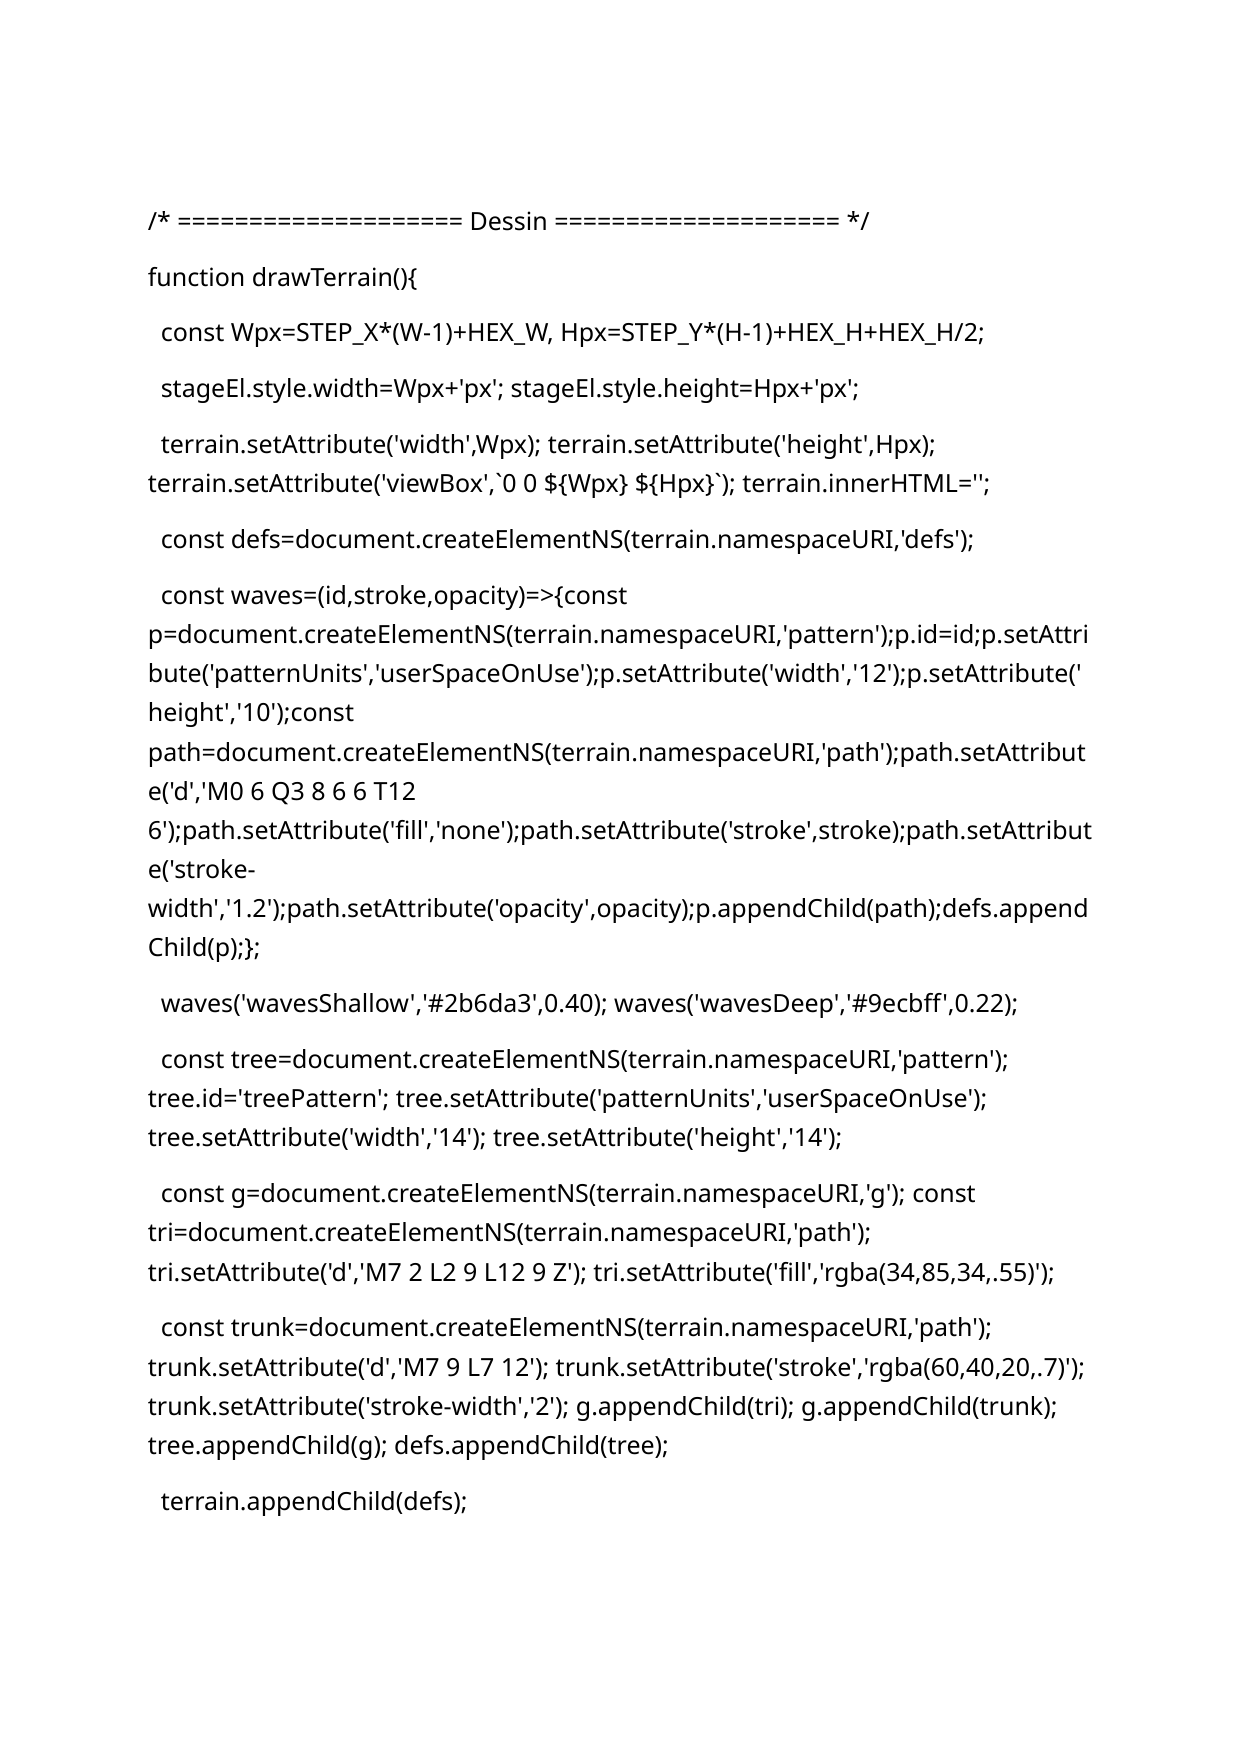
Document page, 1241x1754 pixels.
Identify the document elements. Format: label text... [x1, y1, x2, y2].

text /* ==================== Dessin ==================== */ [148, 203, 1093, 237]
text terrain.setAttribute('width',Wpx); terrain.setAttribute('height',Hpx); terrain.setAttribute('viewBox',`0 0 ${Wpx} ${Hpx}`); terrain.innerHTML=''; [148, 427, 1093, 500]
text stageEl.style.width=Wpx+'px'; stageEl.style.height=Hpx+'px'; [148, 371, 1093, 405]
text const g=document.createElementNS(terrain.namespaceURI,'g'); const tri=document.createElementNS(terrain.namespaceURI,'path'); tri.setAttribute('d','M7 2 L2 9 L12 9 Z'); tri.setAttribute('fill','rgba(34,85,34,.55)'); [148, 1176, 1093, 1288]
text terrain.appendChild(defs); [148, 1483, 1093, 1517]
text const tree=document.createElementNS(terrain.namespaceURI,'pattern'); tree.id='treePattern'; tree.setAttribute('patternUnits','userSpaceOnUse'); tree.setAttribute('width','14'); tree.setAttribute('height','14'); [148, 1042, 1093, 1154]
text const trunk=document.createElementNS(terrain.namespaceURI,'path'); trunk.setAttribute('d','M7 9 L7 12'); trunk.setAttribute('stroke','rgba(60,40,20,.7)'); trunk.setAttribute('stroke-width','2'); g.appendChild(tri); g.appendChild(trunk); tree.appendChild(g); defs.appendChild(tree); [148, 1310, 1093, 1462]
text const Wpx=STEP_X*(W-1)+HEX_W, Hpx=STEP_Y*(H-1)+HEX_H+HEX_H/2; [148, 315, 1093, 349]
text function drawTerrain(){ [148, 259, 1093, 293]
text const defs=document.createElementNS(terrain.namespaceURI,'defs'); [148, 522, 1093, 556]
text const waves=(id,stroke,opacity)=>{const p=document.createElementNS(terrain.namespaceURI,'pattern');p.id=id;p.setAttribute('patternUnits','userSpaceOnUse');p.setAttribute('width','12');p.setAttribute('height','10');const path=document.createElementNS(terrain.namespaceURI,'path');path.setAttribute('d','M0 6 Q3 8 6 6 T12 6');path.setAttribute('fill','none');path.setAttribute('stroke',stroke);path.setAttribute('stroke-width','1.2');path.setAttribute('opacity',opacity);p.appendChild(path);defs.appendChild(p);}; [148, 578, 1093, 964]
text waves('wavesShallow','#2b6da3',0.40); waves('wavesDeep','#9ecbff',0.22); [148, 986, 1093, 1020]
